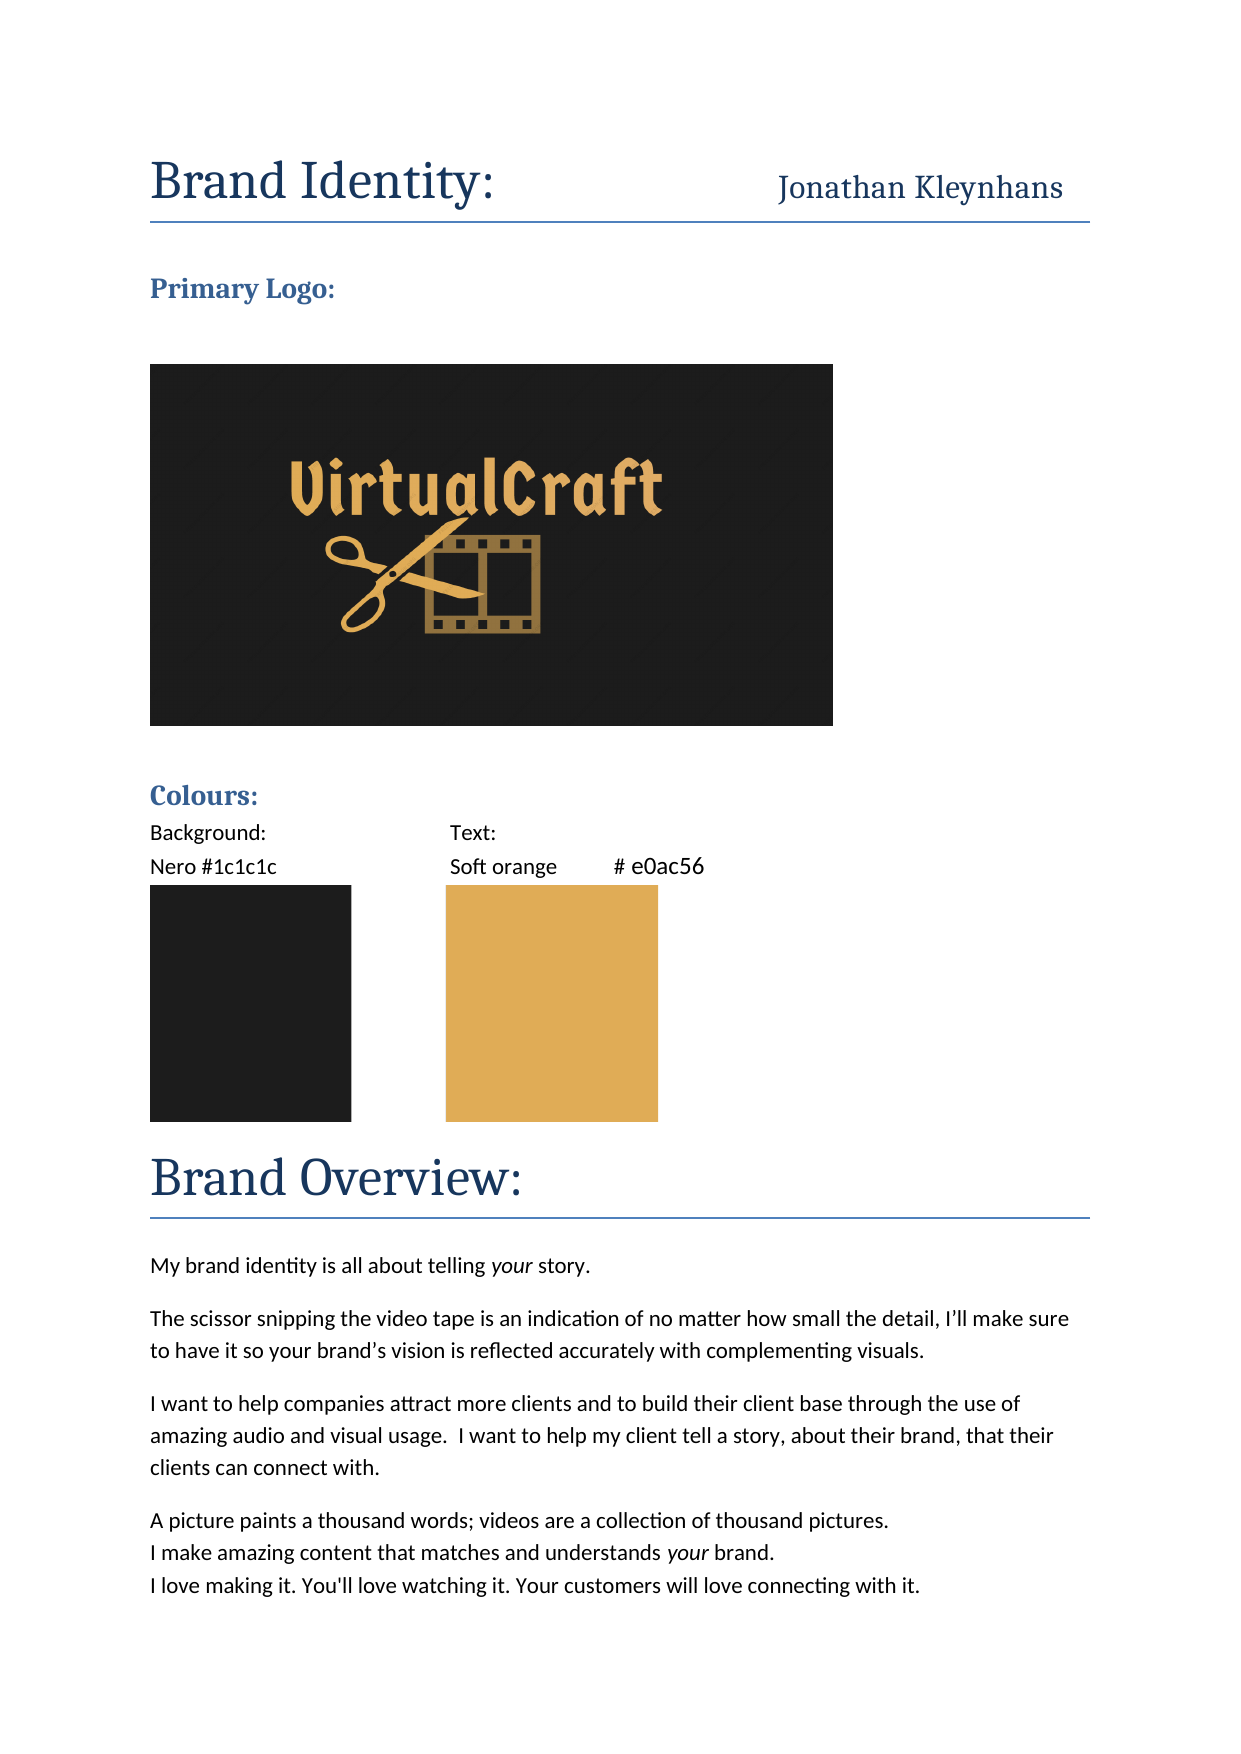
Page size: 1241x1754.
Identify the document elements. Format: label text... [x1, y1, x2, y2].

subtitle Primary Logo: [150, 273, 1090, 306]
text A picture paints a thousand words; videos are a collection of thousand pictures. I make amazing content that matches and understands your brand. I love making it. You'll love watching it. Your customers will love connecting with it. [150, 1506, 1090, 1599]
title Brand Overview: [150, 1147, 1090, 1217]
picture [150, 885, 352, 1122]
text My brand identity is all about telling your story. [150, 1251, 1090, 1279]
title Brand Identity: Jonathan Kleynhans [150, 150, 1090, 221]
picture [150, 364, 833, 726]
text Background: Text: [150, 818, 1090, 846]
text Nero #1c1c1c Soft orange # e0ac56 [150, 850, 1090, 881]
subtitle Colours: [150, 779, 1090, 813]
text The scissor snipping the video tape is an indication of no matter how small the detail, I’ll make sure to have it so your brand’s vision is reflected accurately with complementing visuals. [150, 1304, 1090, 1364]
picture [445, 885, 659, 1122]
text I want to help companies attract more clients and to build their client base through the use of amazing audio and visual usage. I want to help my client tell a story, about their brand, that their clients can connect with. [150, 1389, 1090, 1481]
